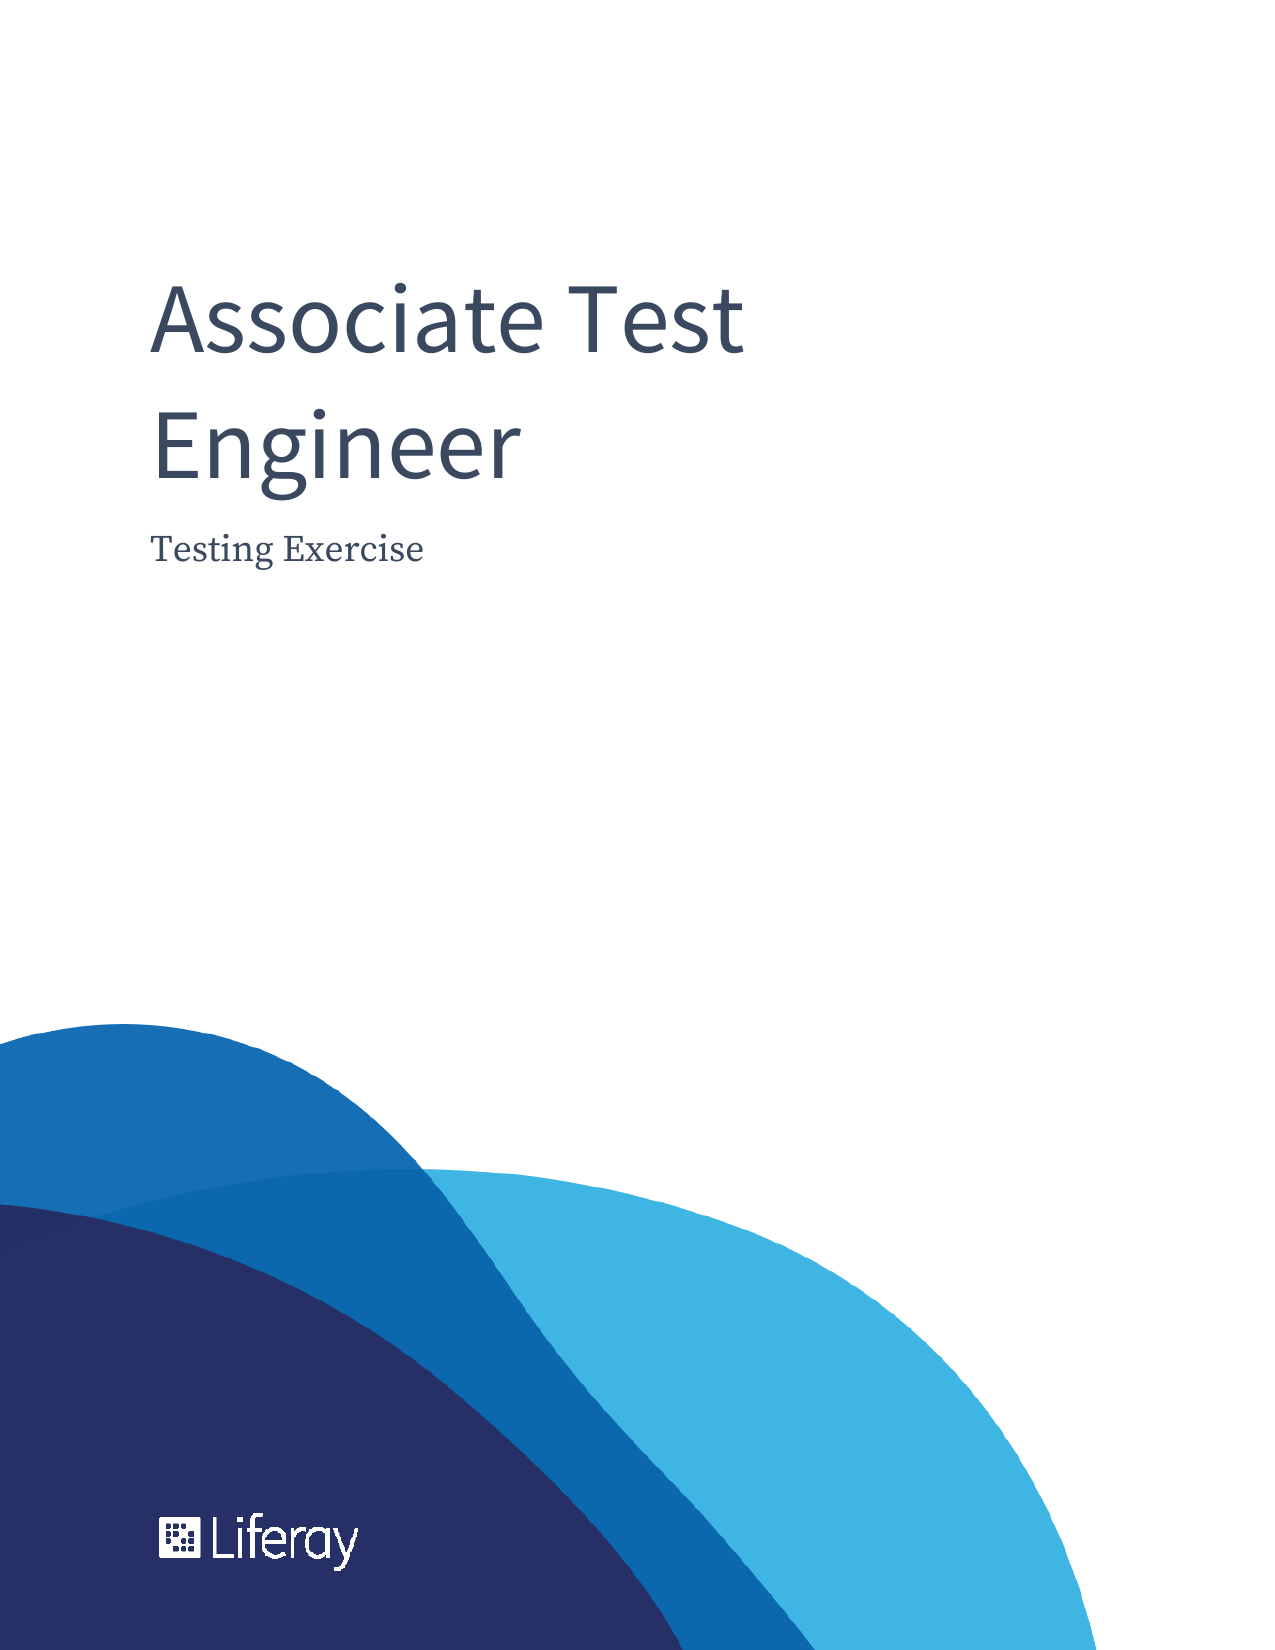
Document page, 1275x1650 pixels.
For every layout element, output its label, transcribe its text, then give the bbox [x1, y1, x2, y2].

title Associate Test Engineer [150, 254, 939, 506]
subtitle Testing Exercise [150, 526, 937, 573]
picture [0, 1019, 1112, 1650]
